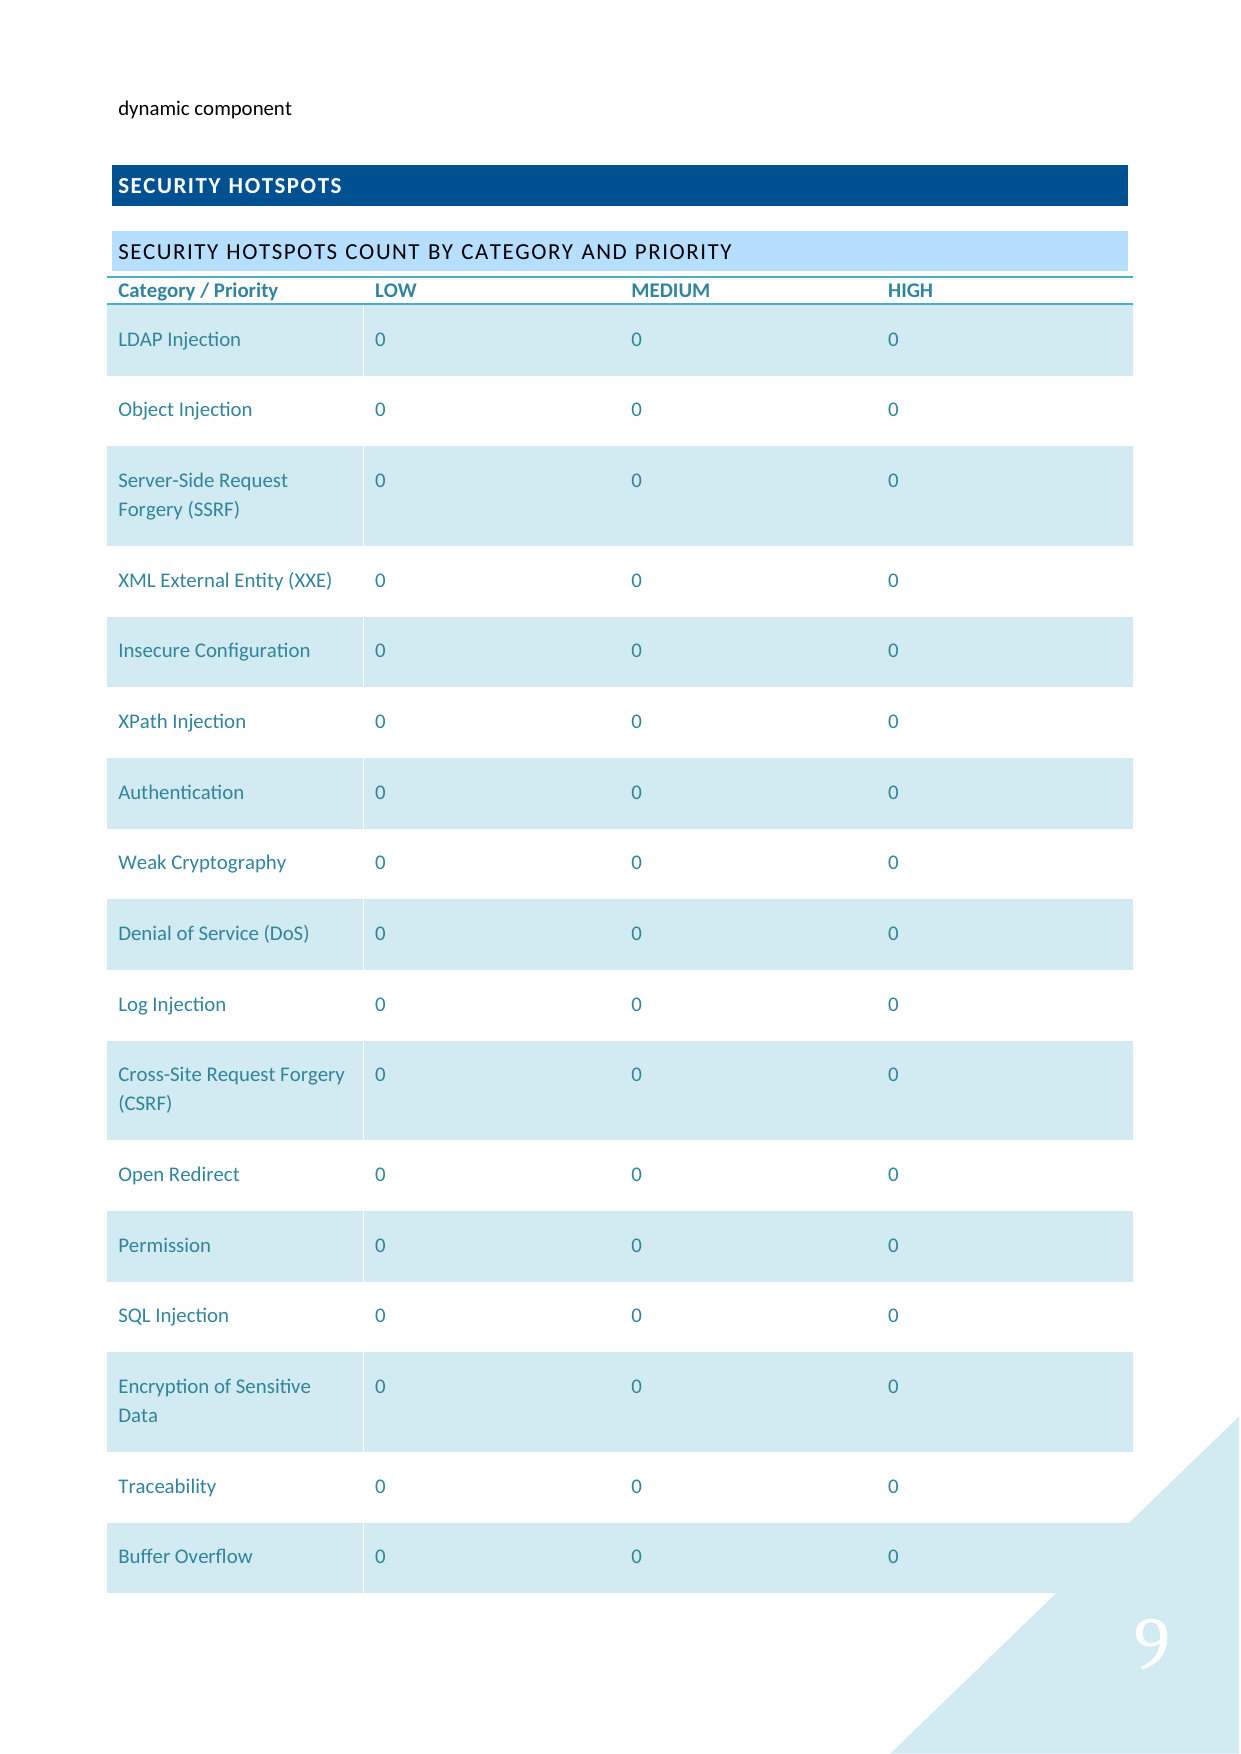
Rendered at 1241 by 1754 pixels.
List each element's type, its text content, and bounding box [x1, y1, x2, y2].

table_cell 0 [877, 376, 1133, 446]
table_cell 0 [877, 305, 1133, 376]
table_cell 0 [364, 1282, 620, 1352]
table_cell 0 [620, 305, 877, 376]
table_cell 0 [877, 829, 1133, 899]
table_cell 0 [620, 899, 877, 970]
table_cell 0 [877, 446, 1133, 546]
table_cell 0 [364, 1140, 620, 1211]
table_header LOW [364, 278, 620, 303]
table_cell 0 [620, 376, 877, 446]
table_cell 0 [620, 446, 877, 546]
table_cell 0 [364, 1452, 620, 1523]
table_cell Encryption of Sensitive Data [107, 1352, 363, 1452]
table_cell 0 [620, 1352, 877, 1452]
table_cell 0 [364, 546, 620, 617]
table_cell 0 [620, 1282, 877, 1352]
table_cell 0 [364, 688, 620, 758]
subtitle Security Hotspots [118, 172, 1122, 199]
table_cell 0 [877, 1452, 1133, 1523]
table_cell Authentication [107, 758, 363, 829]
table_cell 0 [620, 829, 877, 899]
table_cell XML External Entity (XXE) [107, 546, 363, 617]
table_cell 0 [620, 1140, 877, 1211]
table_cell 0 [877, 758, 1133, 829]
table_cell Open Redirect [107, 1140, 363, 1211]
table_cell 0 [364, 1041, 620, 1140]
table_cell 0 [364, 446, 620, 546]
table_cell 0 [364, 829, 620, 899]
table_cell 0 [877, 1282, 1133, 1352]
table_cell Buffer Overflow [107, 1523, 363, 1593]
table_cell 0 [364, 617, 620, 687]
table_cell 0 [877, 1352, 1133, 1452]
table_cell Server-Side Request Forgery (SSRF) [107, 446, 363, 546]
table_cell Object Injection [107, 376, 363, 446]
table_cell 0 [364, 1352, 620, 1452]
table_cell 0 [364, 305, 620, 376]
table_cell Insecure Configuration [107, 617, 363, 687]
table_cell 0 [877, 546, 1133, 617]
table_cell Weak Cryptography [107, 829, 363, 899]
table_header Category / Priority [107, 278, 363, 303]
table_cell 0 [620, 1523, 877, 1593]
table_cell 0 [364, 970, 620, 1041]
table_cell 0 [364, 758, 620, 829]
table_cell Permission [107, 1211, 363, 1282]
table_cell 0 [620, 688, 877, 758]
table_cell 0 [364, 376, 620, 446]
table_cell 0 [364, 1211, 620, 1282]
table_header MEDIUM [620, 278, 877, 303]
table_cell 0 [877, 1523, 1133, 1593]
table_cell Log Injection [107, 970, 363, 1041]
table_header HIGH [877, 278, 1133, 303]
table_cell 0 [620, 758, 877, 829]
table_cell LDAP Injection [107, 305, 363, 376]
table_cell 0 [877, 688, 1133, 758]
table_cell 0 [877, 1211, 1133, 1282]
table_cell 0 [364, 1523, 620, 1593]
table_cell 0 [620, 617, 877, 687]
table_cell SQL Injection [107, 1282, 363, 1352]
table_cell 0 [877, 1140, 1133, 1211]
subtitle Security hotspots count by category and priority [118, 237, 1122, 265]
table_cell 0 [620, 970, 877, 1041]
table_cell 0 [877, 1041, 1133, 1140]
table_cell 0 [877, 617, 1133, 687]
table_cell 0 [877, 970, 1133, 1041]
table_cell 0 [620, 1041, 877, 1140]
table_cell Cross-Site Request Forgery (CSRF) [107, 1041, 363, 1140]
table_cell 0 [620, 1211, 877, 1282]
table_cell Traceability [107, 1452, 363, 1523]
table_cell XPath Injection [107, 688, 363, 758]
table_cell 0 [877, 899, 1133, 970]
table_cell 0 [620, 1452, 877, 1523]
table_cell Denial of Service (DoS) [107, 899, 363, 970]
table_cell 0 [620, 546, 877, 617]
table_cell 0 [364, 899, 620, 970]
